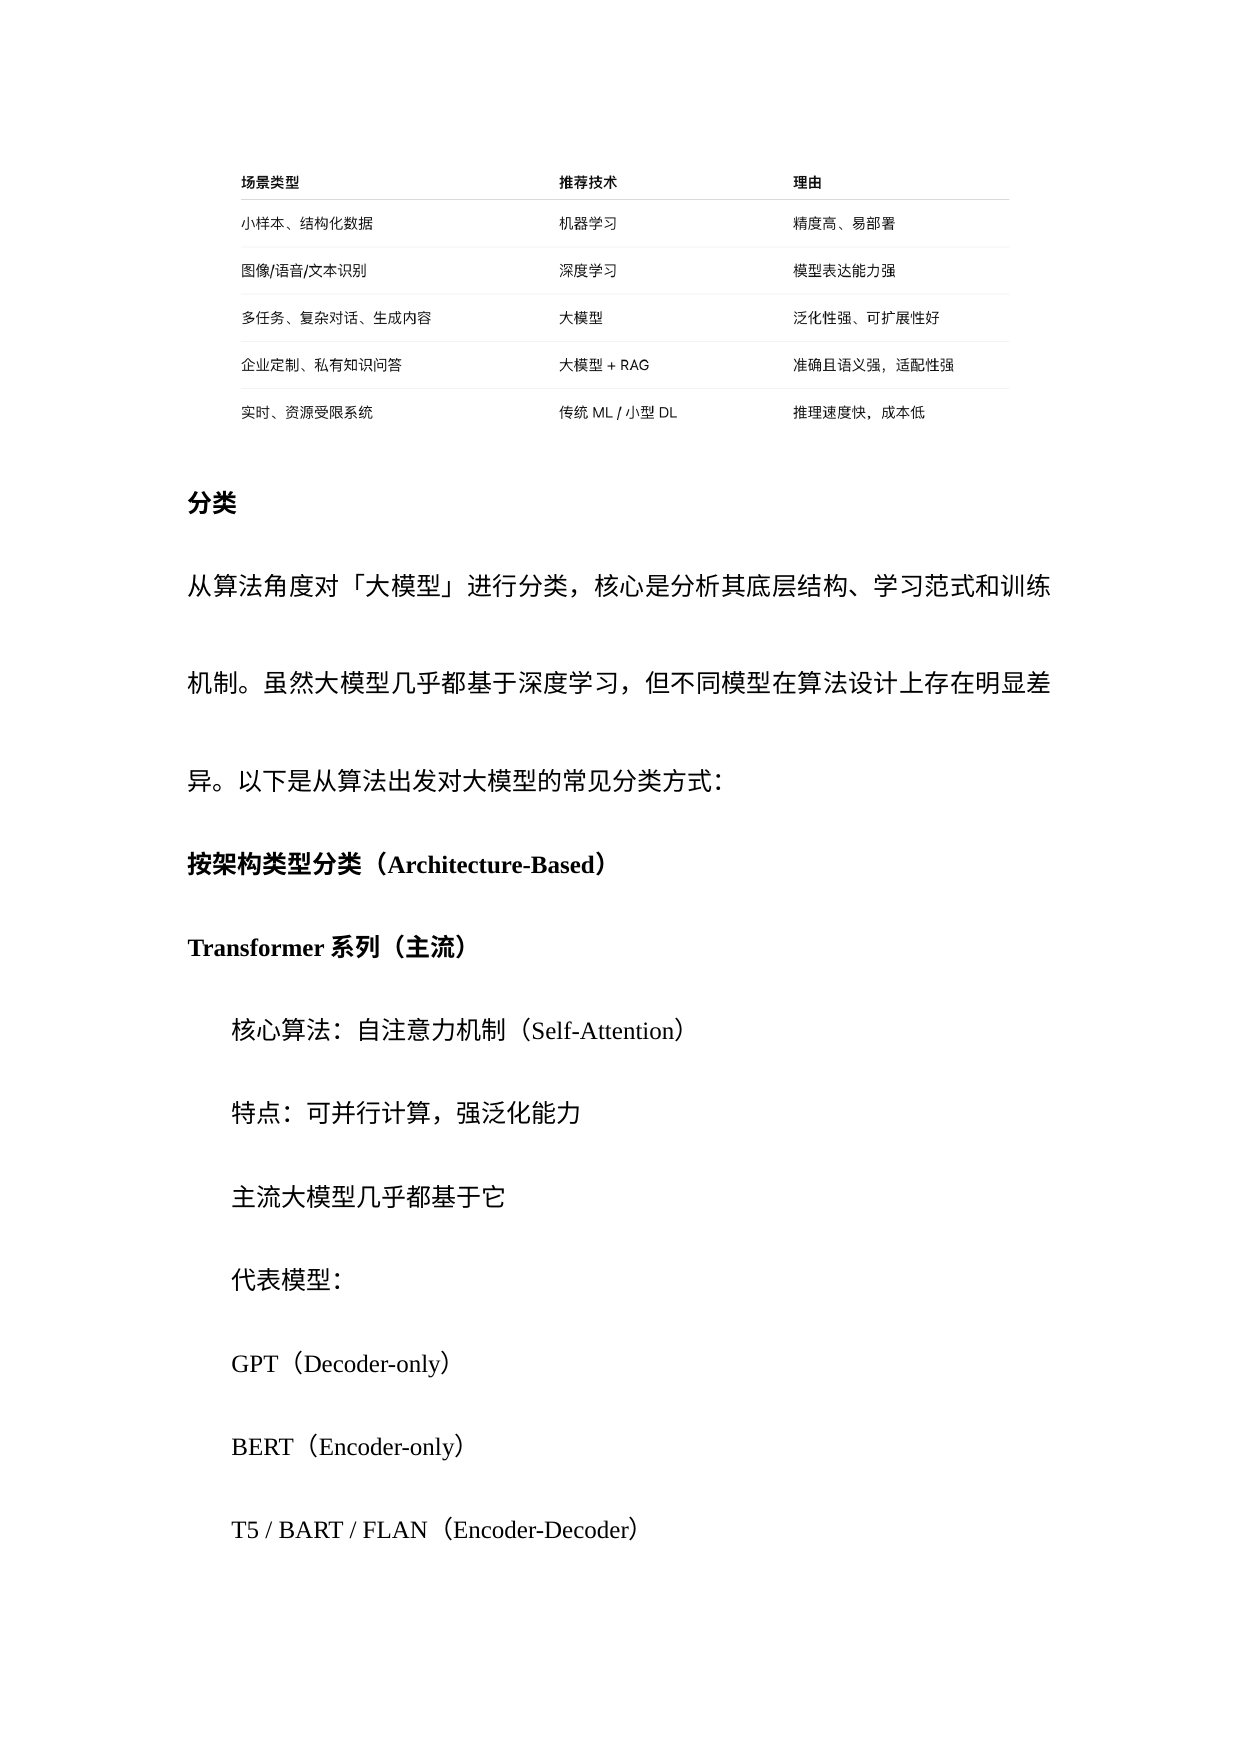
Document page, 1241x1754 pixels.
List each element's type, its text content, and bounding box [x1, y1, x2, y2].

subtitle 分类 [187, 469, 1053, 534]
text T5 / BART / FLAN（Encoder-Decoder） [187, 1495, 1053, 1560]
text GPT（Decoder-only） [187, 1329, 1053, 1394]
text 从算法角度对「大模型」进行分类，核心是分析其底层结构、学习范式和训练机制。虽然大模型几乎都基于深度学习，但不同模型在算法设计上存在明显差异。以下是从算法出发对大模型的常见分类方式： [187, 552, 1053, 812]
picture [230, 162, 1010, 434]
text 特点：可并行计算，强泛化能力 [187, 1079, 1053, 1144]
text 代表模型： [187, 1246, 1053, 1311]
text 核心算法：自注意力机制（Self-Attention） [187, 996, 1053, 1061]
subtitle 按架构类型分类（Architecture-Based） [187, 830, 1053, 895]
subtitle Transformer 系列（主流） [187, 913, 1053, 978]
text BERT（Encoder-only） [187, 1412, 1053, 1477]
text 主流大模型几乎都基于它 [187, 1163, 1053, 1228]
